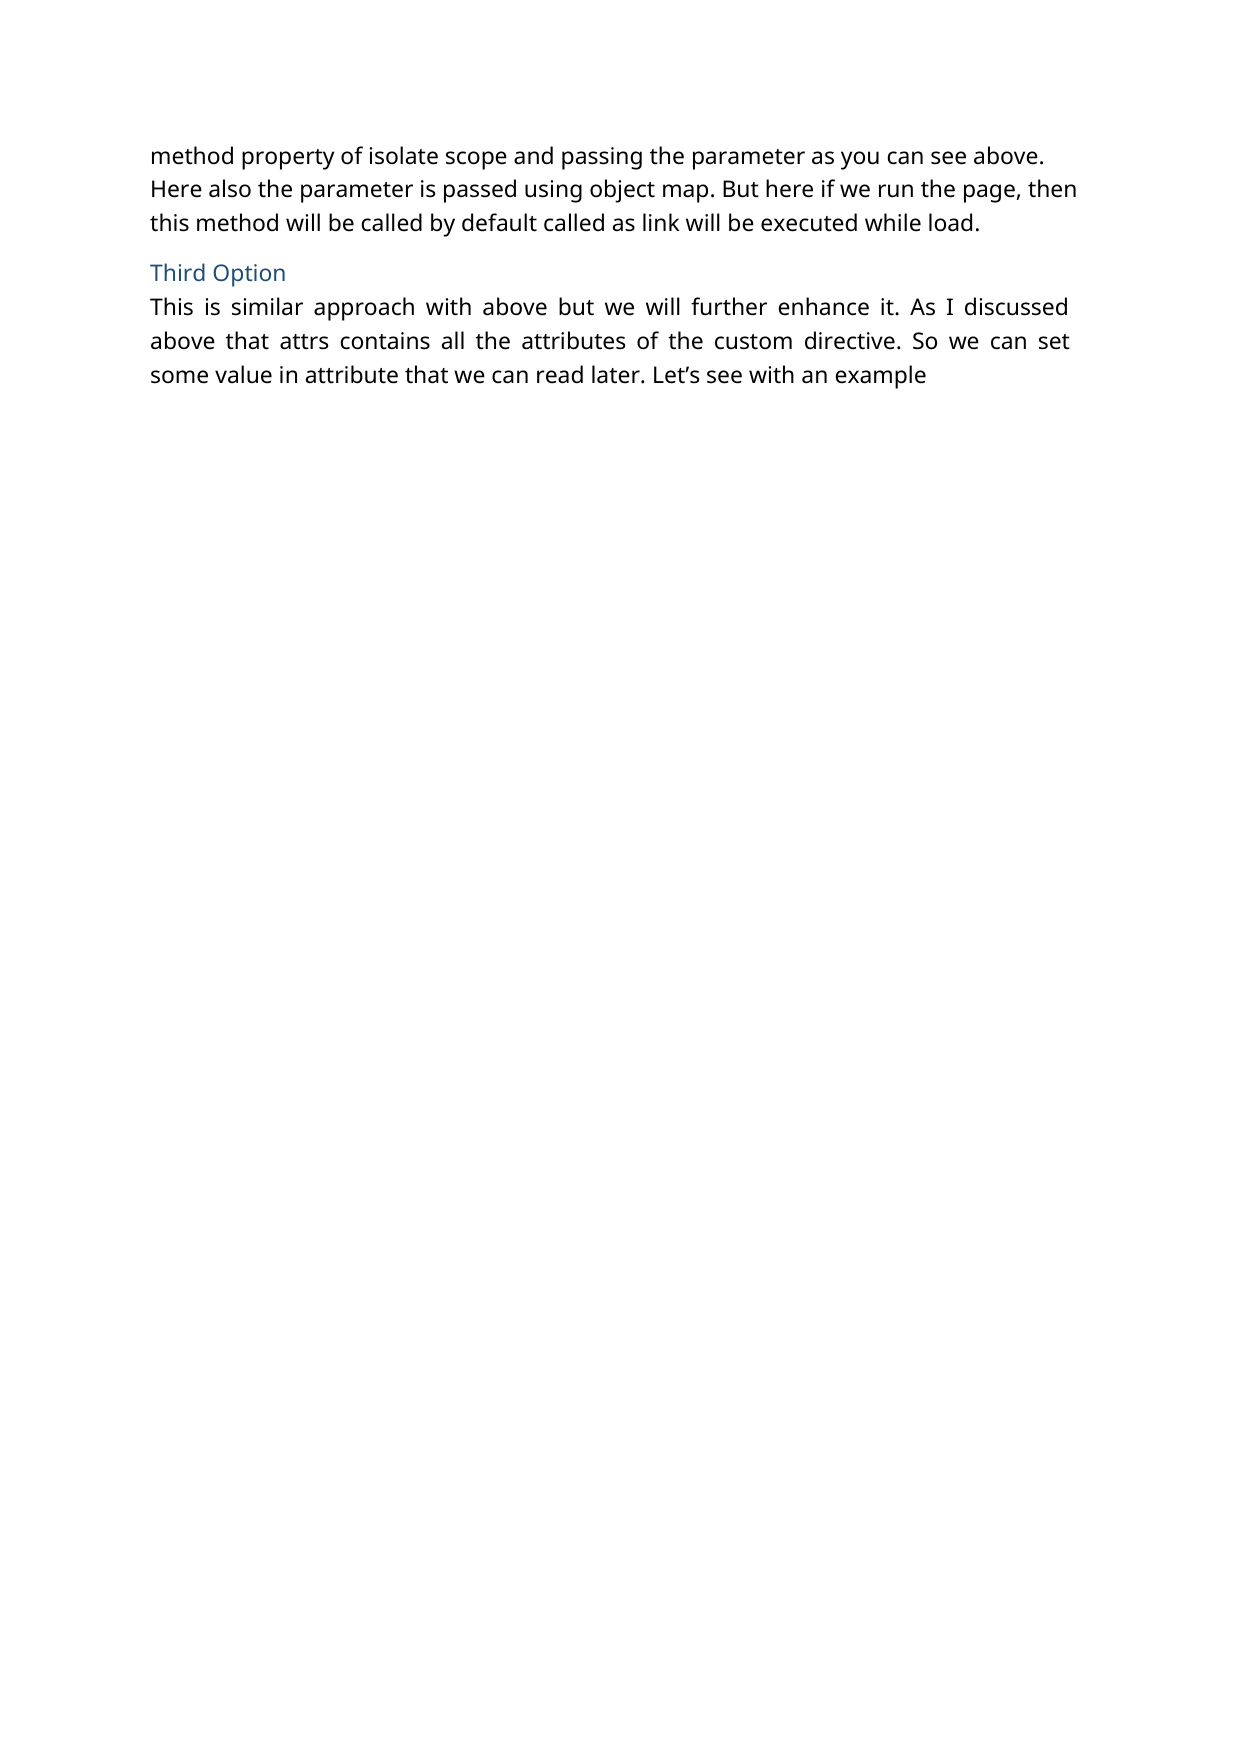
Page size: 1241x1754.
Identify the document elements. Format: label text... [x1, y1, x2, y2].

subtitle Third Option [150, 257, 1213, 288]
text This is similar approach with above but we will further enhance it. As I discussed above that attrs contains all the attributes of the custom directive. So we can set some value in attribute that we can read later. Let’s see with an example [150, 291, 1070, 390]
text method property of isolate scope and passing the parameter as you can see above. Here also the parameter is passed using object map. But here if we run the page, then this method will be called by default called as link will be executed while load. [150, 139, 1082, 238]
